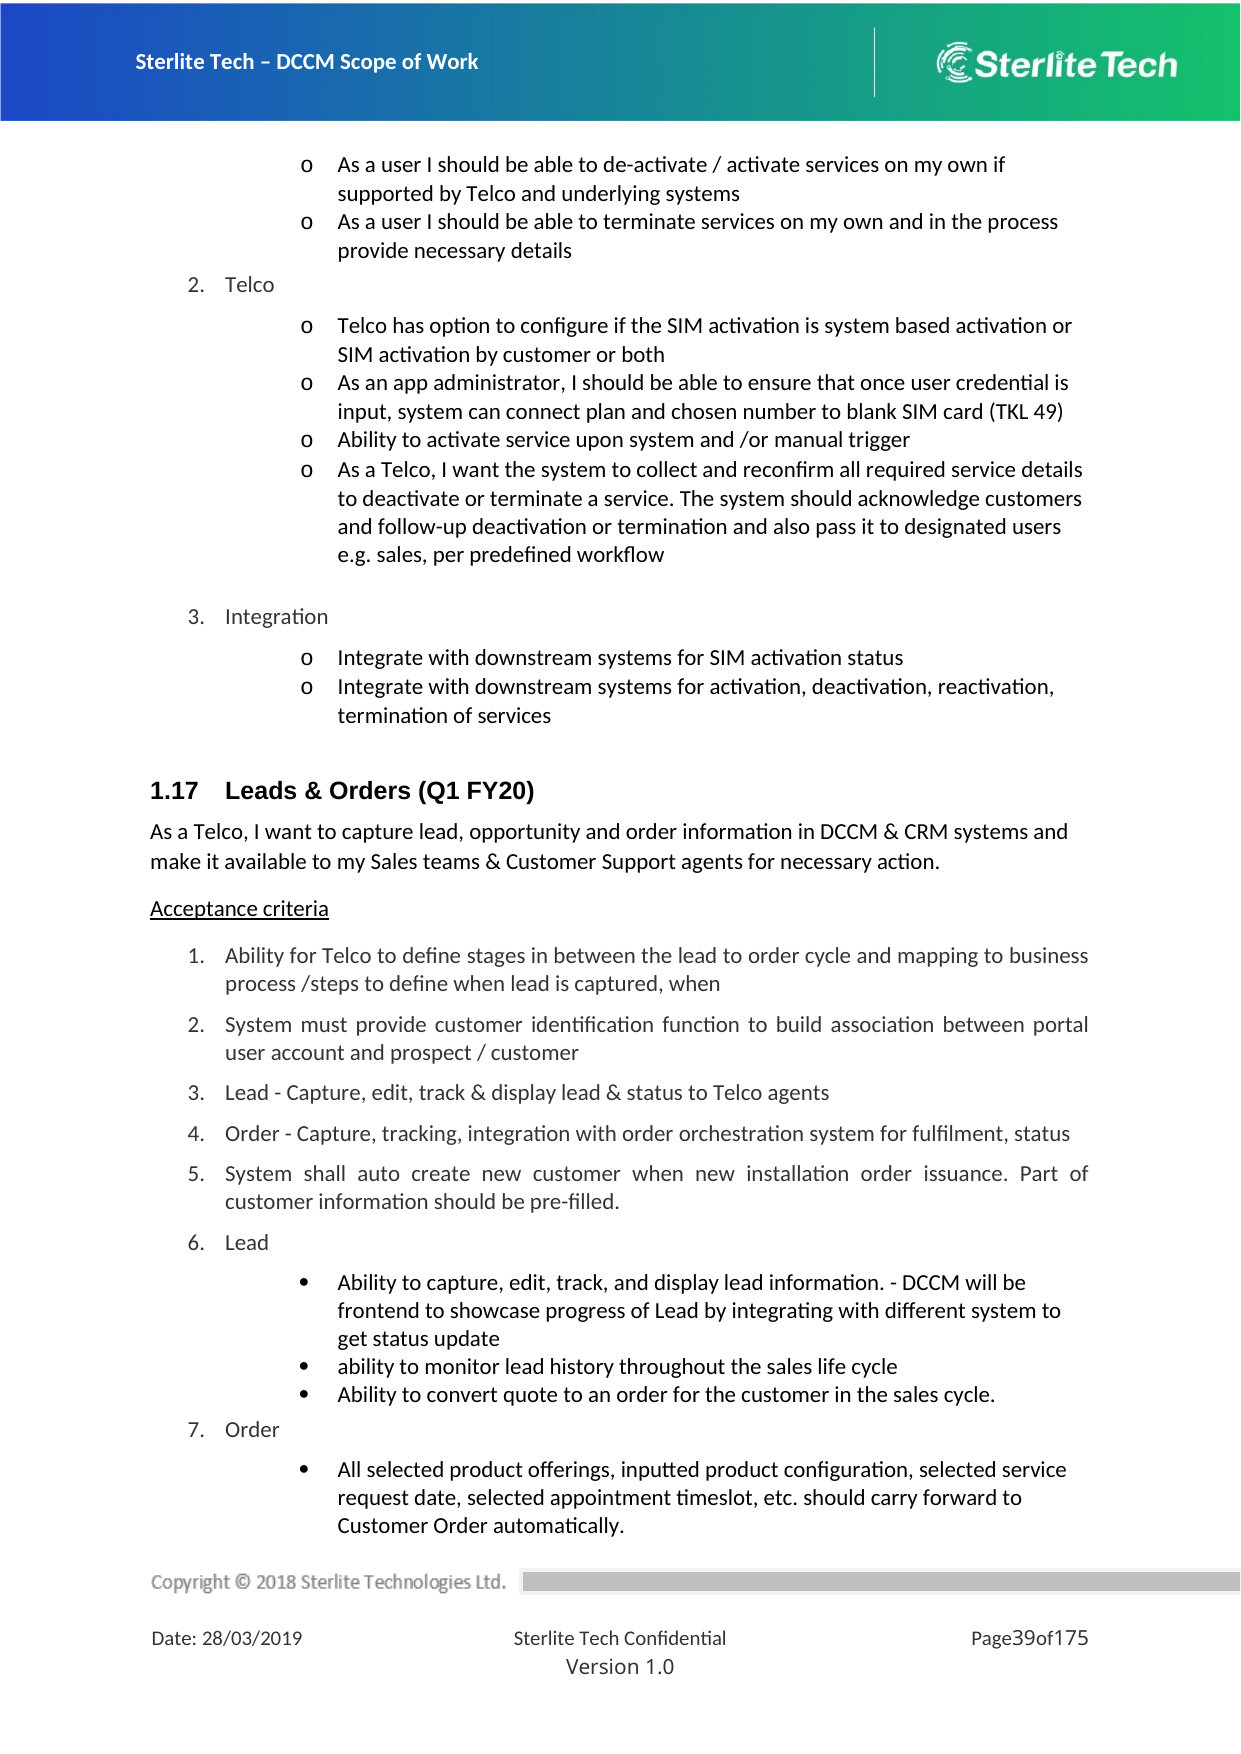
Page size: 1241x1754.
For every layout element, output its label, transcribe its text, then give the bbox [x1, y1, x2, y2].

text Acceptance criteria [150, 894, 1090, 922]
list Ability to activate service upon system and /or manual trigger [300, 426, 1090, 455]
list As an app administrator, I should be able to ensure that once user credential is input, system can connect plan and chosen number to blank SIM card (TKL 49) [300, 368, 1090, 426]
picture [0, 3, 1241, 121]
subtitle Leads & Orders (Q1 FY20) [150, 776, 1090, 805]
list As a user I should be able to de-activate / activate services on my own if supported by Telco and underlying systems [300, 150, 1090, 207]
list As a Telco, I want the system to collect and reconfirm all required service details to deactivate or terminate a service. The system should acknowledge customers and follow-up deactivation or termination and also pass it to designated users e.g. sales, per predefined workflow [300, 455, 1090, 568]
list Telco [187, 271, 1090, 299]
text As a Telco, I want to capture lead, opportunity and order information in DCCM & CRM systems and make it available to my Sales teams & Customer Support agents for necessary action. [150, 817, 1090, 875]
list Ability for Telco to define stages in between the lead to order cycle and mapping to business process /steps to define when lead is captured, when [187, 941, 1090, 997]
list Lead [187, 1228, 1090, 1256]
list Integrate with downstream systems for activation, deactivation, reactivation, termination of services [300, 672, 1090, 729]
list Telco has option to configure if the SIM activation is system based activation or SIM activation by customer or both [300, 311, 1090, 368]
list Ability to capture, edit, track, and display lead information. - DCCM will be frontend to showcase progress of Lead by integrating with different system to get status update [300, 1268, 1090, 1352]
list Order - Capture, tracking, integration with order orchestration system for fulfilment, status [187, 1119, 1090, 1147]
list ability to monitor lead history throughout the sales life cycle [300, 1352, 1090, 1380]
list System must provide customer identification function to build association between portal user account and prospect / customer [187, 1010, 1090, 1066]
list Integrate with downstream systems for SIM activation status [300, 643, 1090, 672]
list System shall auto create new customer when new installation order issuance. Part of customer information should be pre-filled. [187, 1159, 1090, 1215]
list Ability to convert quote to an order for the customer in the sales cycle. [300, 1380, 1090, 1408]
list All selected product offerings, inputted product configuration, selected service request date, selected appointment timeslot, etc. should carry forward to Customer Order automatically. [300, 1455, 1090, 1539]
list As a user I should be able to terminate services on my own and in the process provide necessary details [300, 207, 1090, 264]
list Integration [187, 602, 1090, 630]
list Lead - Capture, edit, track & display lead & status to Telco agents [187, 1078, 1090, 1106]
list Order [187, 1415, 1090, 1443]
picture [150, 1571, 511, 1595]
